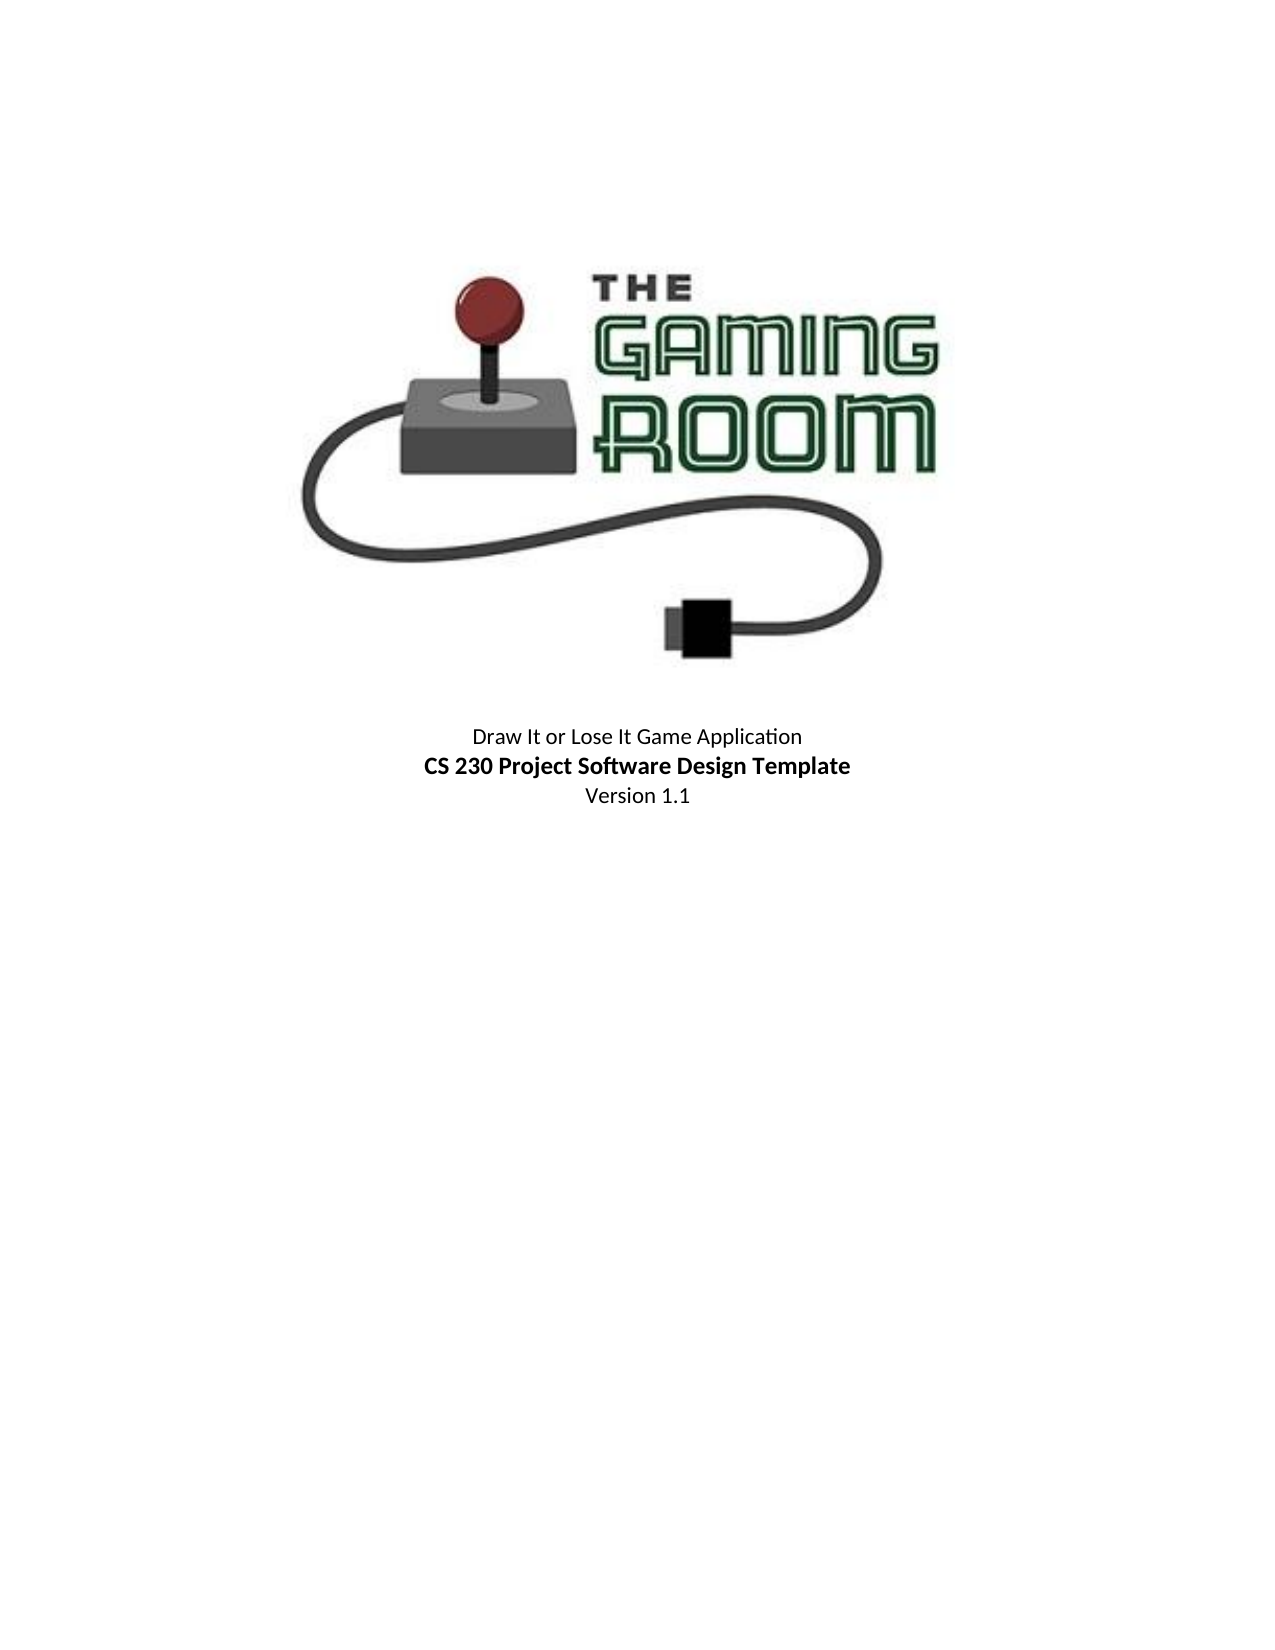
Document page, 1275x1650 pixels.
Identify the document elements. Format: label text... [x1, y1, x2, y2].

text Version 1.1 [150, 781, 1125, 809]
picture [220, 234, 1055, 695]
subtitle CS 230 Project Software Design Template [150, 751, 1125, 781]
title Draw It or Lose It Game Application [150, 722, 1125, 751]
